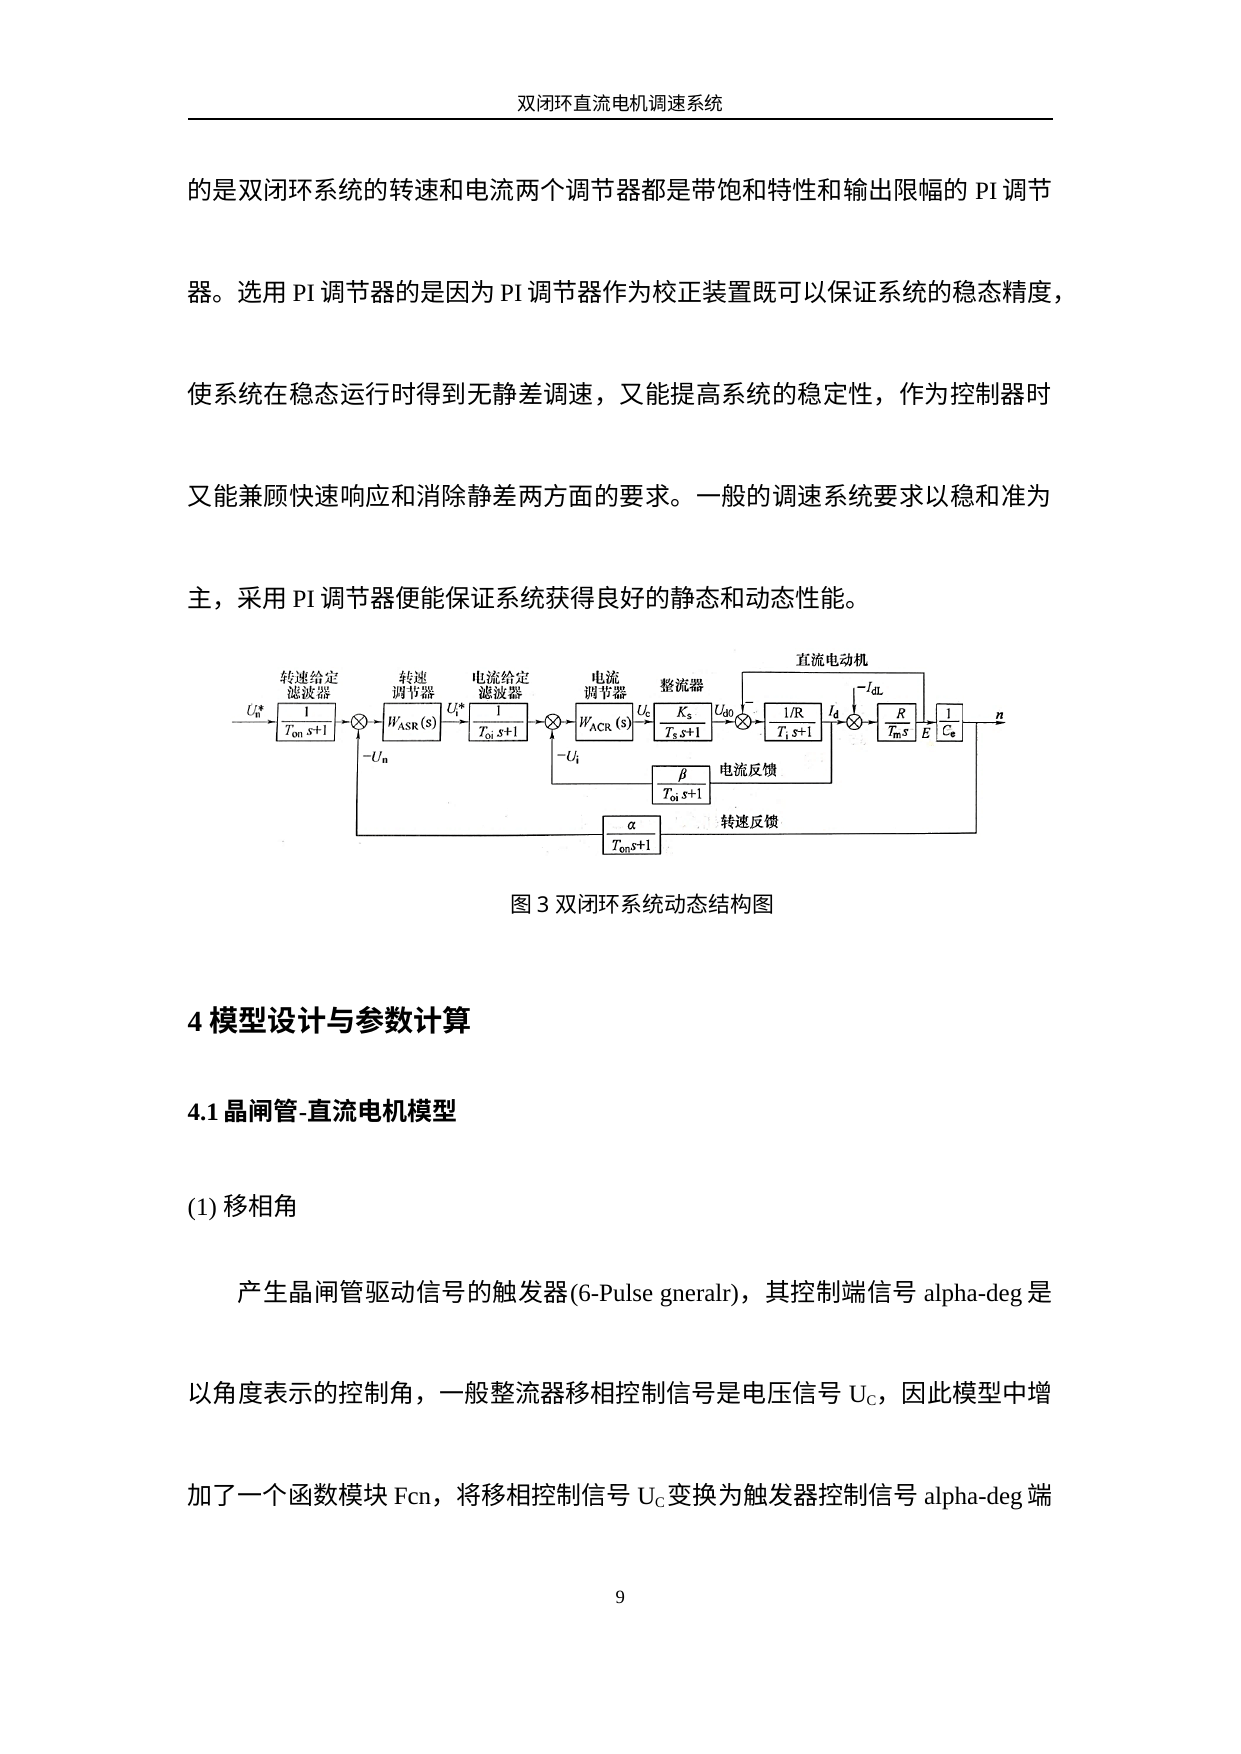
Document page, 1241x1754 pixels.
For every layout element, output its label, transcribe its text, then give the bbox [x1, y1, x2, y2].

subtitle 4 模型设计与参数计算 [187, 984, 1053, 1052]
text (1) 移相角 [187, 1170, 1053, 1238]
subtitle 4.1晶闸管-直流电机模型 [187, 1076, 1053, 1144]
text 图3 双闭环系统动态结构图 [187, 886, 1053, 920]
picture [230, 648, 1008, 865]
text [187, 155, 1053, 630]
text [187, 1256, 1053, 1528]
